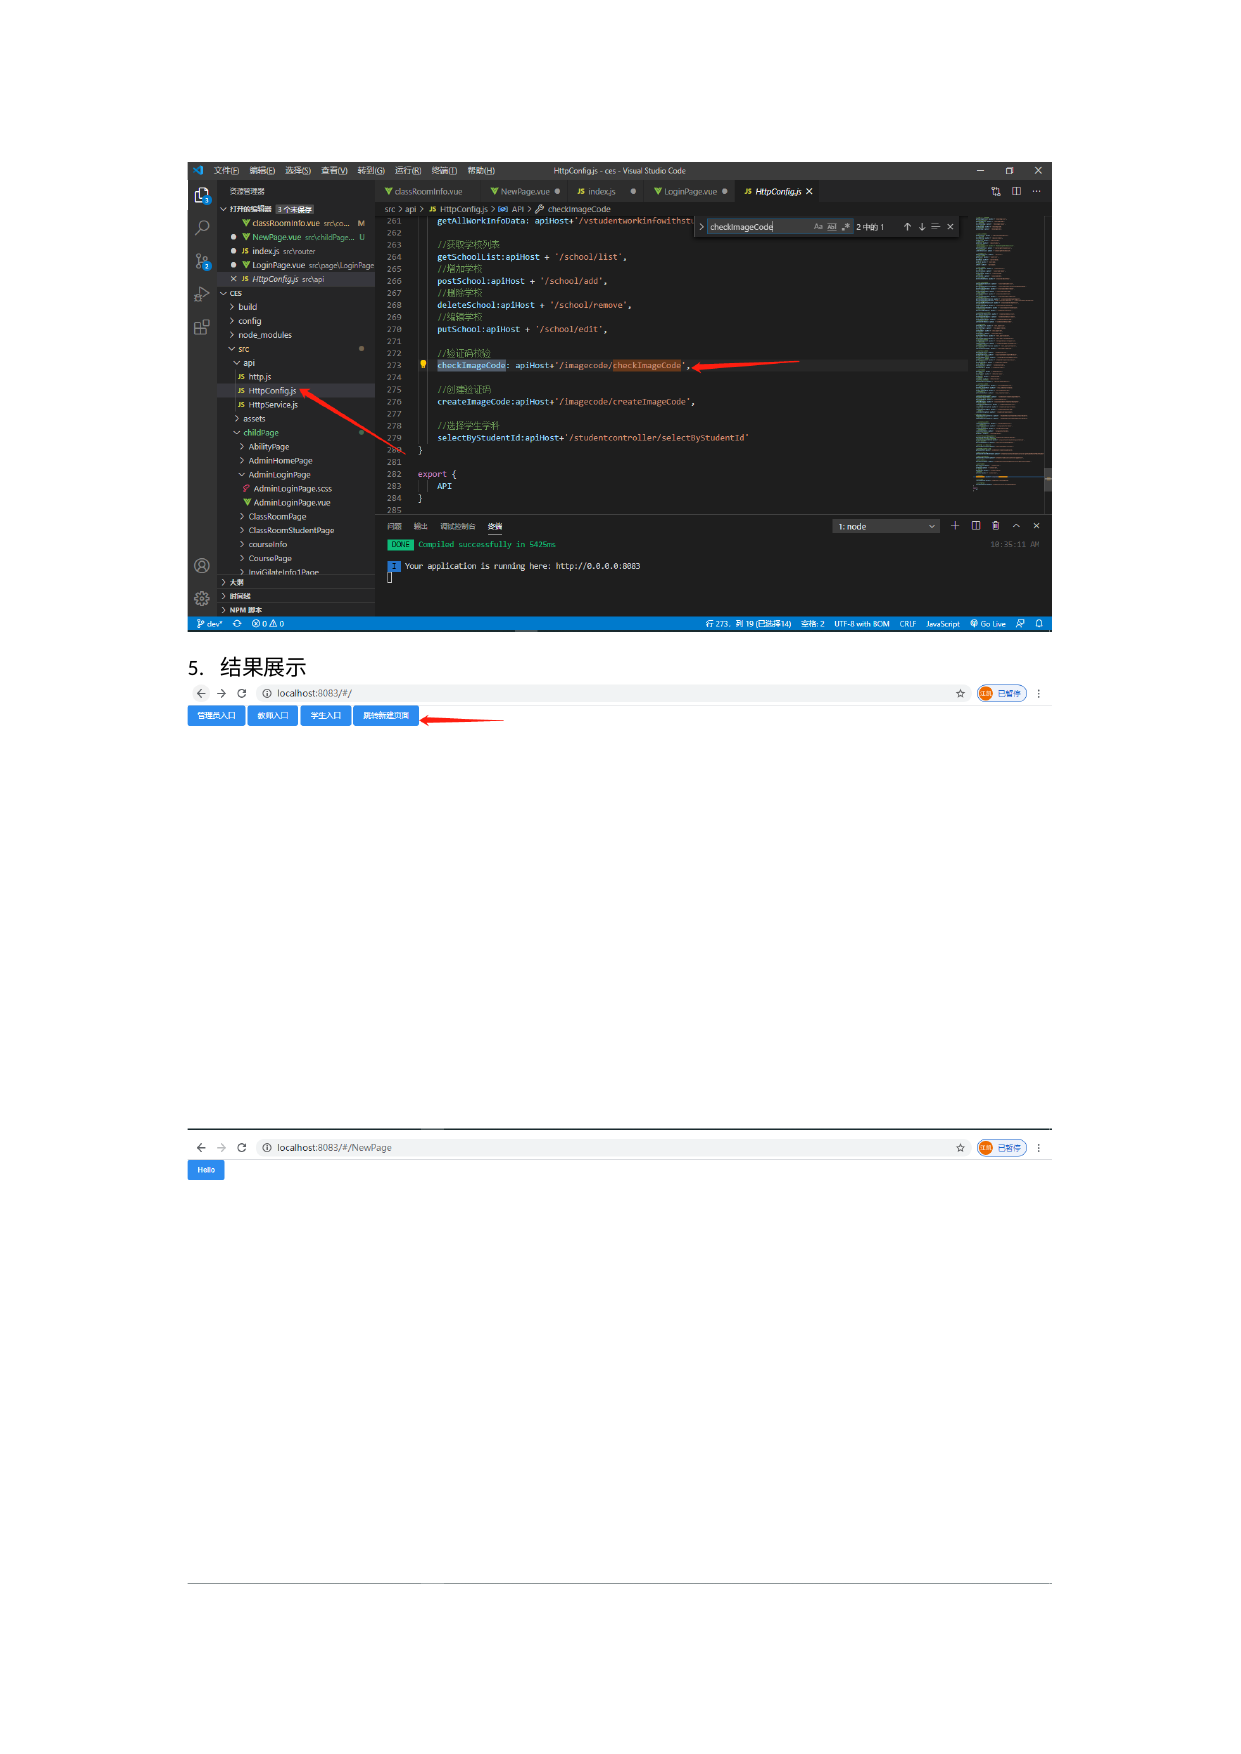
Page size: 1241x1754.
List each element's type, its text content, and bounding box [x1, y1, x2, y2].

picture [187, 162, 1052, 632]
picture [187, 682, 1052, 1130]
list 结果展示 [187, 649, 1053, 682]
picture [187, 1137, 1052, 1584]
